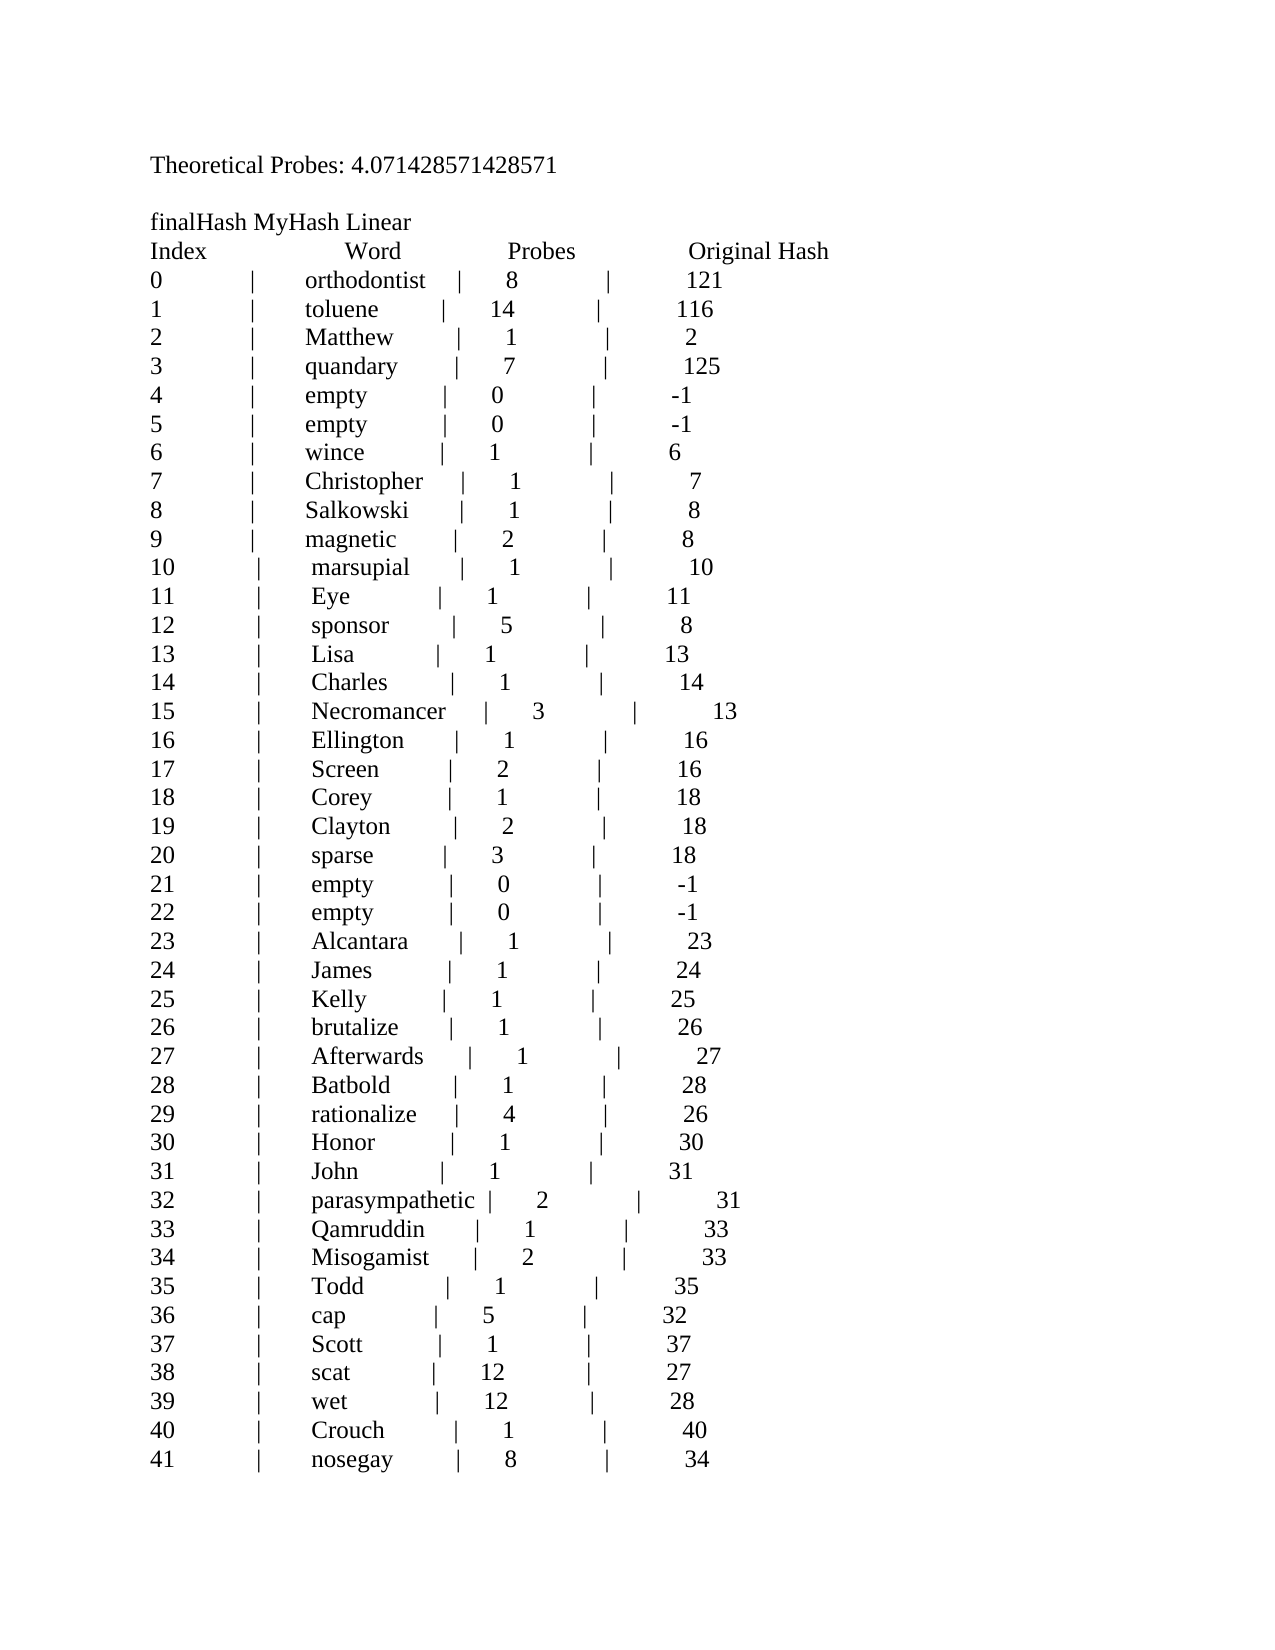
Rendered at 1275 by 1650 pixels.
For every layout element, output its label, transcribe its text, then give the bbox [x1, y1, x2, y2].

text 14 | Charles | 1 | 14 [150, 667, 1125, 696]
text Index Word Probes Original Hash [150, 236, 1125, 265]
text 38 | scat | 12 | 27 [150, 1357, 1125, 1386]
text 31 | John | 1 | 31 [150, 1156, 1125, 1185]
text 17 | Screen | 2 | 16 [150, 754, 1125, 782]
text 1 | toluene | 14 | 116 [150, 294, 1125, 322]
text 9 | magnetic | 2 | 8 [150, 524, 1125, 552]
text 23 | Alcantara | 1 | 23 [150, 926, 1125, 955]
text Theoretical Probes: 4.071428571428571 [150, 150, 1125, 179]
text finalHash MyHash Linear [150, 207, 1125, 236]
text 35 | Todd | 1 | 35 [150, 1271, 1125, 1300]
text 36 | cap | 5 | 32 [150, 1300, 1125, 1329]
text 3 | quandary | 7 | 125 [150, 351, 1125, 380]
text 6 | wince | 1 | 6 [150, 437, 1125, 466]
text 40 | Crouch | 1 | 40 [150, 1415, 1125, 1444]
text 29 | rationalize | 4 | 26 [150, 1099, 1125, 1127]
text 34 | Misogamist | 2 | 33 [150, 1242, 1125, 1271]
text 28 | Batbold | 1 | 28 [150, 1070, 1125, 1099]
text 19 | Clayton | 2 | 18 [150, 811, 1125, 840]
text 7 | Christopher | 1 | 7 [150, 466, 1125, 495]
text 24 | James | 1 | 24 [150, 955, 1125, 984]
text 5 | empty | 0 | -1 [150, 409, 1125, 437]
text 13 | Lisa | 1 | 13 [150, 639, 1125, 667]
text 37 | Scott | 1 | 37 [150, 1329, 1125, 1357]
text 10 | marsupial | 1 | 10 [150, 552, 1125, 581]
text 20 | sparse | 3 | 18 [150, 840, 1125, 869]
text 11 | Eye | 1 | 11 [150, 581, 1125, 610]
text 26 | brutalize | 1 | 26 [150, 1012, 1125, 1041]
text 12 | sponsor | 5 | 8 [150, 610, 1125, 639]
text 33 | Qamruddin | 1 | 33 [150, 1214, 1125, 1242]
text 32 | parasympathetic | 2 | 31 [150, 1185, 1125, 1214]
text 27 | Afterwards | 1 | 27 [150, 1041, 1125, 1070]
text 18 | Corey | 1 | 18 [150, 782, 1125, 811]
text 2 | Matthew | 1 | 2 [150, 322, 1125, 351]
text 8 | Salkowski | 1 | 8 [150, 495, 1125, 524]
text 22 | empty | 0 | -1 [150, 897, 1125, 926]
text 4 | empty | 0 | -1 [150, 380, 1125, 409]
text 39 | wet | 12 | 28 [150, 1386, 1125, 1415]
text 25 | Kelly | 1 | 25 [150, 984, 1125, 1012]
text 16 | Ellington | 1 | 16 [150, 725, 1125, 754]
text 0 | orthodontist | 8 | 121 [150, 265, 1125, 294]
text 21 | empty | 0 | -1 [150, 869, 1125, 897]
text 30 | Honor | 1 | 30 [150, 1127, 1125, 1156]
text 15 | Necromancer | 3 | 13 [150, 696, 1125, 725]
text 41 | nosegay | 8 | 34 [150, 1444, 1125, 1472]
